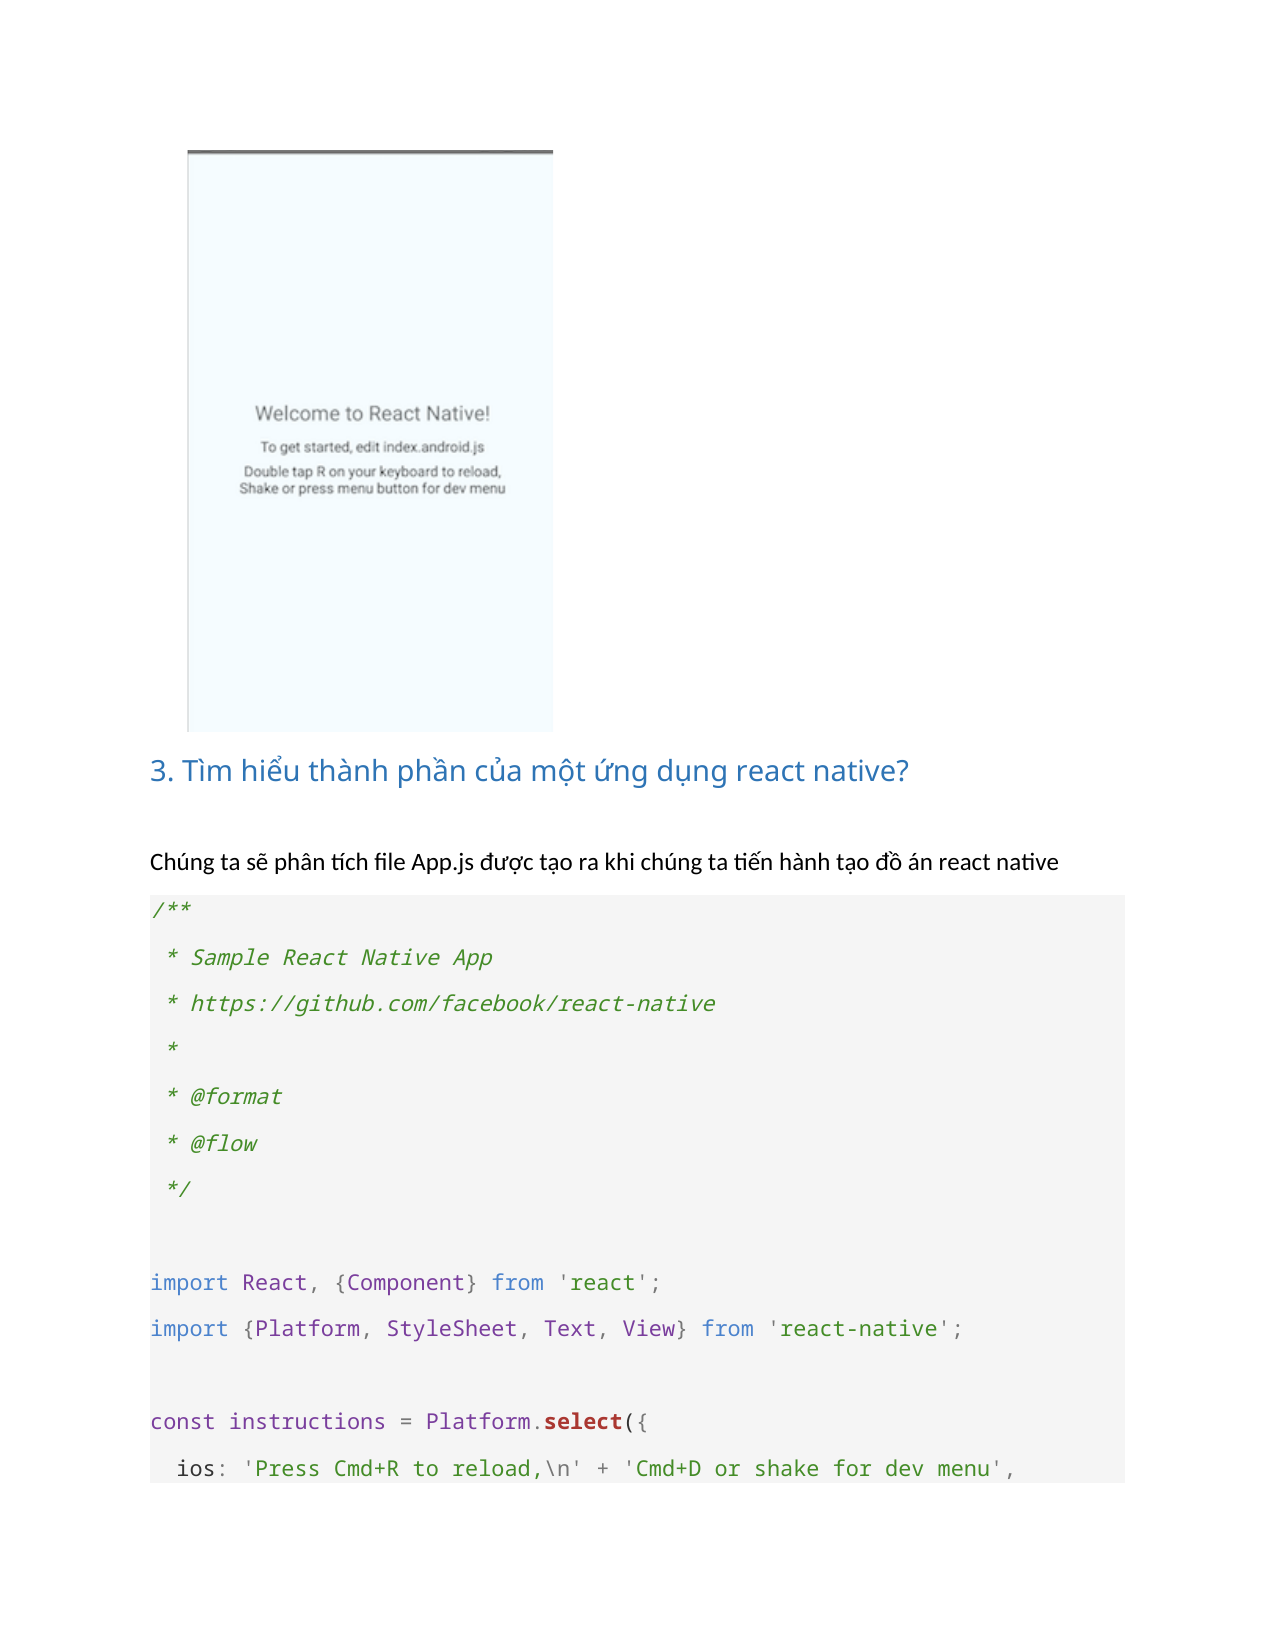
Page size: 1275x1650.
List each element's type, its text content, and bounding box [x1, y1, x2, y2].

text /** [150, 895, 1125, 925]
picture [187, 150, 554, 732]
text */ [150, 1174, 1125, 1204]
text const instructions = Platform.select({ [150, 1406, 1125, 1436]
text * @flow [150, 1128, 1125, 1157]
text * @format [150, 1081, 1125, 1111]
text Chúng ta sẽ phân tích file App.js được tạo ra khi chúng ta tiến hành tạo đồ án react native [150, 846, 1125, 876]
text * https://github.com/facebook/react-native [150, 988, 1125, 1018]
text * Sample React Native App [150, 942, 1125, 972]
text import React, {Component} from 'react'; [150, 1267, 1125, 1297]
text import {Platform, StyleSheet, Text, View} from 'react-native'; [150, 1313, 1125, 1343]
text * [150, 1035, 1125, 1064]
text ios: 'Press Cmd+R to reload,\n' + 'Cmd+D or shake for dev menu', [150, 1453, 1125, 1483]
subtitle 3. Tìm hiểu thành phần của một ứng dụng react native? [150, 750, 1125, 790]
